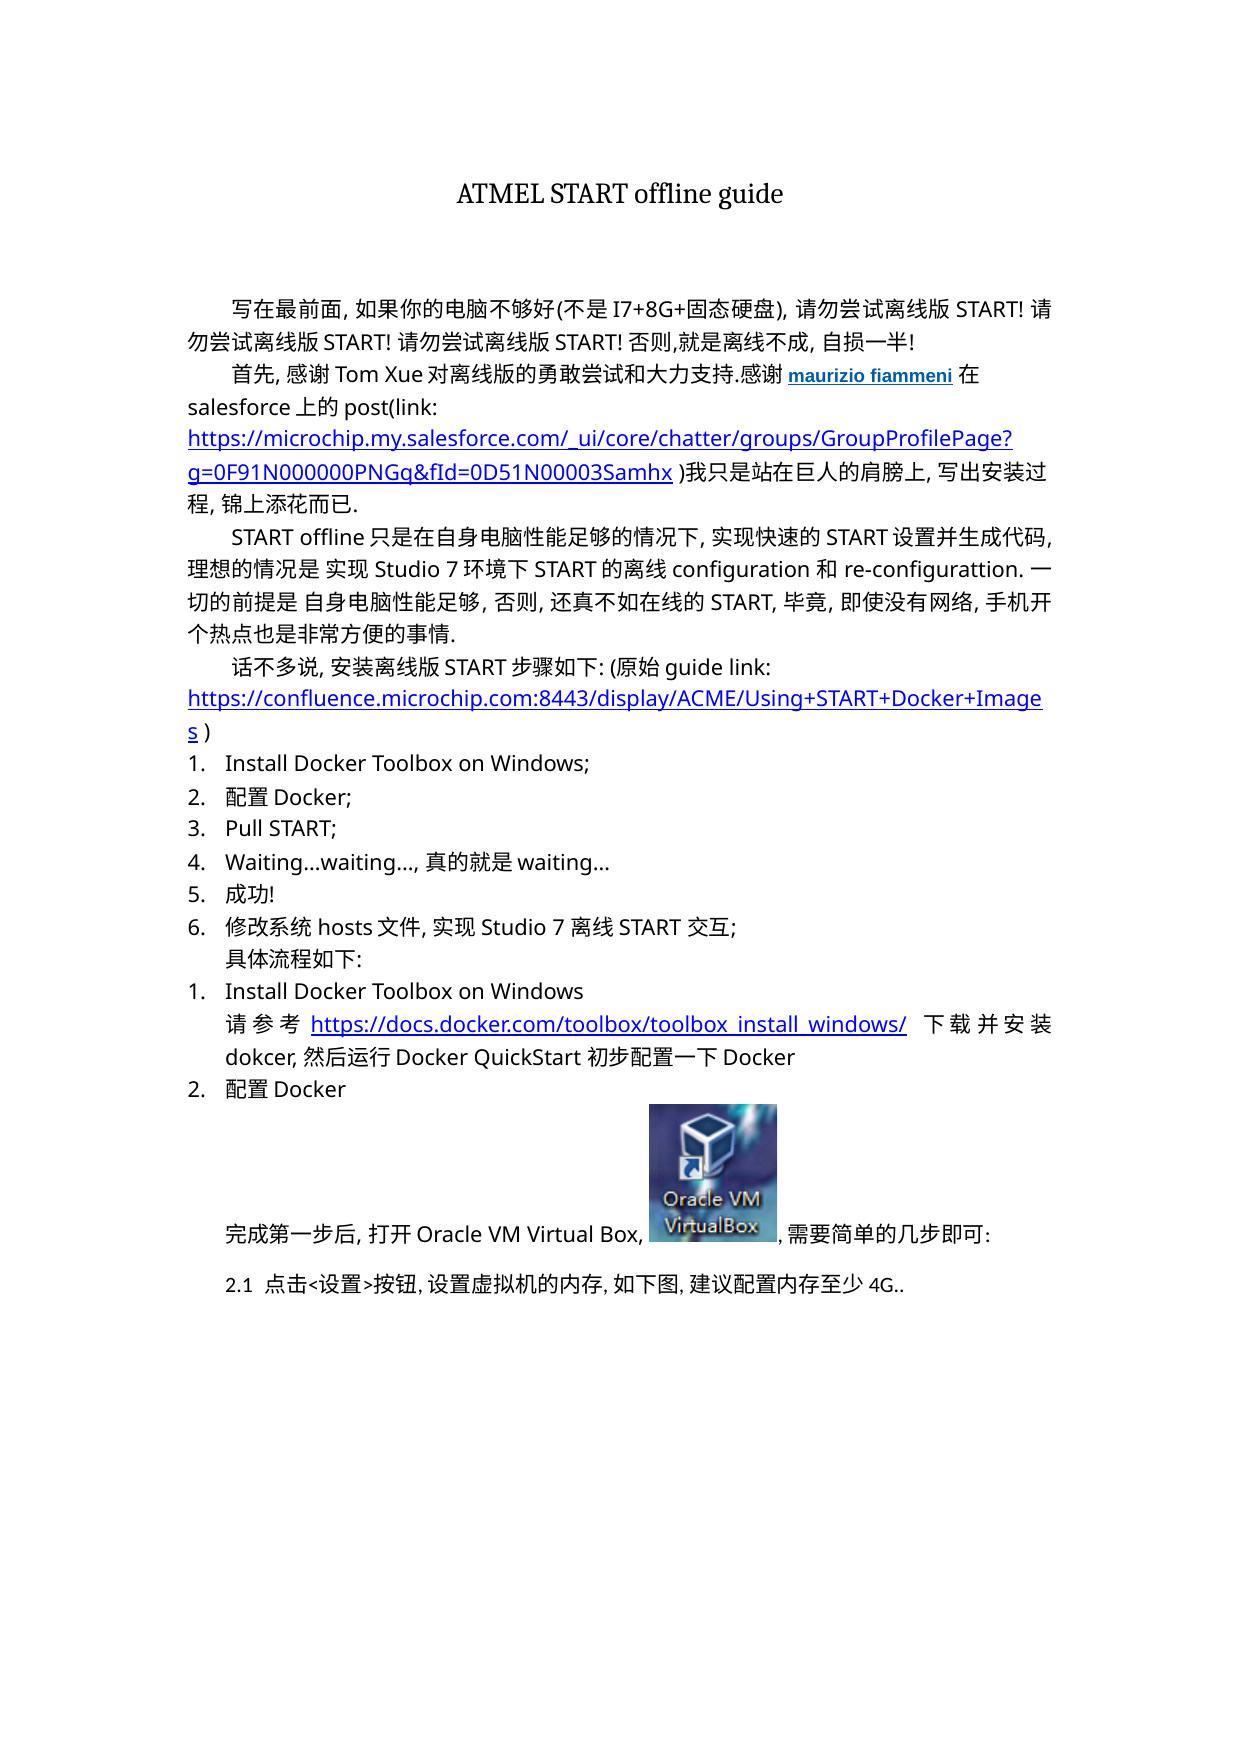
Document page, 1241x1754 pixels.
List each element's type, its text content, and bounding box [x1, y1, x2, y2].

text 话不多说, 安装离线版START步骤如下: (原始guide link: https://confluence.microchip.com:8443/display/ACME/Using+START+Docker+Images ) [187, 649, 1053, 747]
text START offline只是在自身电脑性能足够的情况下, 实现快速的START设置并生成代码, 理想的情况是 实现Studio 7环境下START的离线configuration 和 re-configurattion. 一切的前提是 自身电脑性能足够, 否则, 还真不如在线的START, 毕竟, 即使没有网络, 手机开个热点也是非常方便的事情. [187, 519, 1053, 649]
list 修改系统 hosts文件, 实现Studio 7 离线START 交互; [187, 909, 1053, 942]
text 首先, 感谢Tom Xue对离线版的勇敢尝试和大力支持.感谢maurizio fiammeni 在salesforce上的post(link: https://microchip.my.salesforce.com/_ui/core/chatter/groups/GroupProfilePage?g=0F91N000000PNGq&fId=0D51N00003Samhx )我只是站在巨人的肩膀上, 写出安装过程, 锦上添花而已. [187, 357, 1053, 519]
list 成功! [187, 877, 1053, 909]
list 点击<设置>按钮, 设置虚拟机的内存, 如下图, 建议配置内存至少4G.. [225, 1267, 1053, 1299]
list Pull START; [187, 812, 1053, 844]
text 写在最前面, 如果你的电脑不够好(不是I7+8G+固态硬盘), 请勿尝试离线版START! 请勿尝试离线版START! 请勿尝试离线版START! 否则,就是离线不成, 自损一半! [187, 292, 1053, 357]
list Install Docker Toolbox on Windows; [187, 747, 1053, 779]
list 配置Docker; [187, 779, 1053, 812]
list Waiting…waiting…, 真的就是waiting… [187, 844, 1053, 877]
text 请参考https://docs.docker.com/toolbox/toolbox_install_windows/ 下载并安装dokcer, 然后运行Docker QuickStart 初步配置一下Docker [225, 1007, 1053, 1072]
list 配置Docker [187, 1072, 1053, 1104]
picture [649, 1104, 778, 1242]
list 完成第一步后, 打开Oracle VM Virtual Box, , 需要简单的几步即可: [225, 1104, 1053, 1267]
list Install Docker Toolbox on Windows [187, 974, 1053, 1007]
text ATMEL START offline guide [187, 162, 1053, 227]
text 具体流程如下: [225, 942, 1053, 974]
